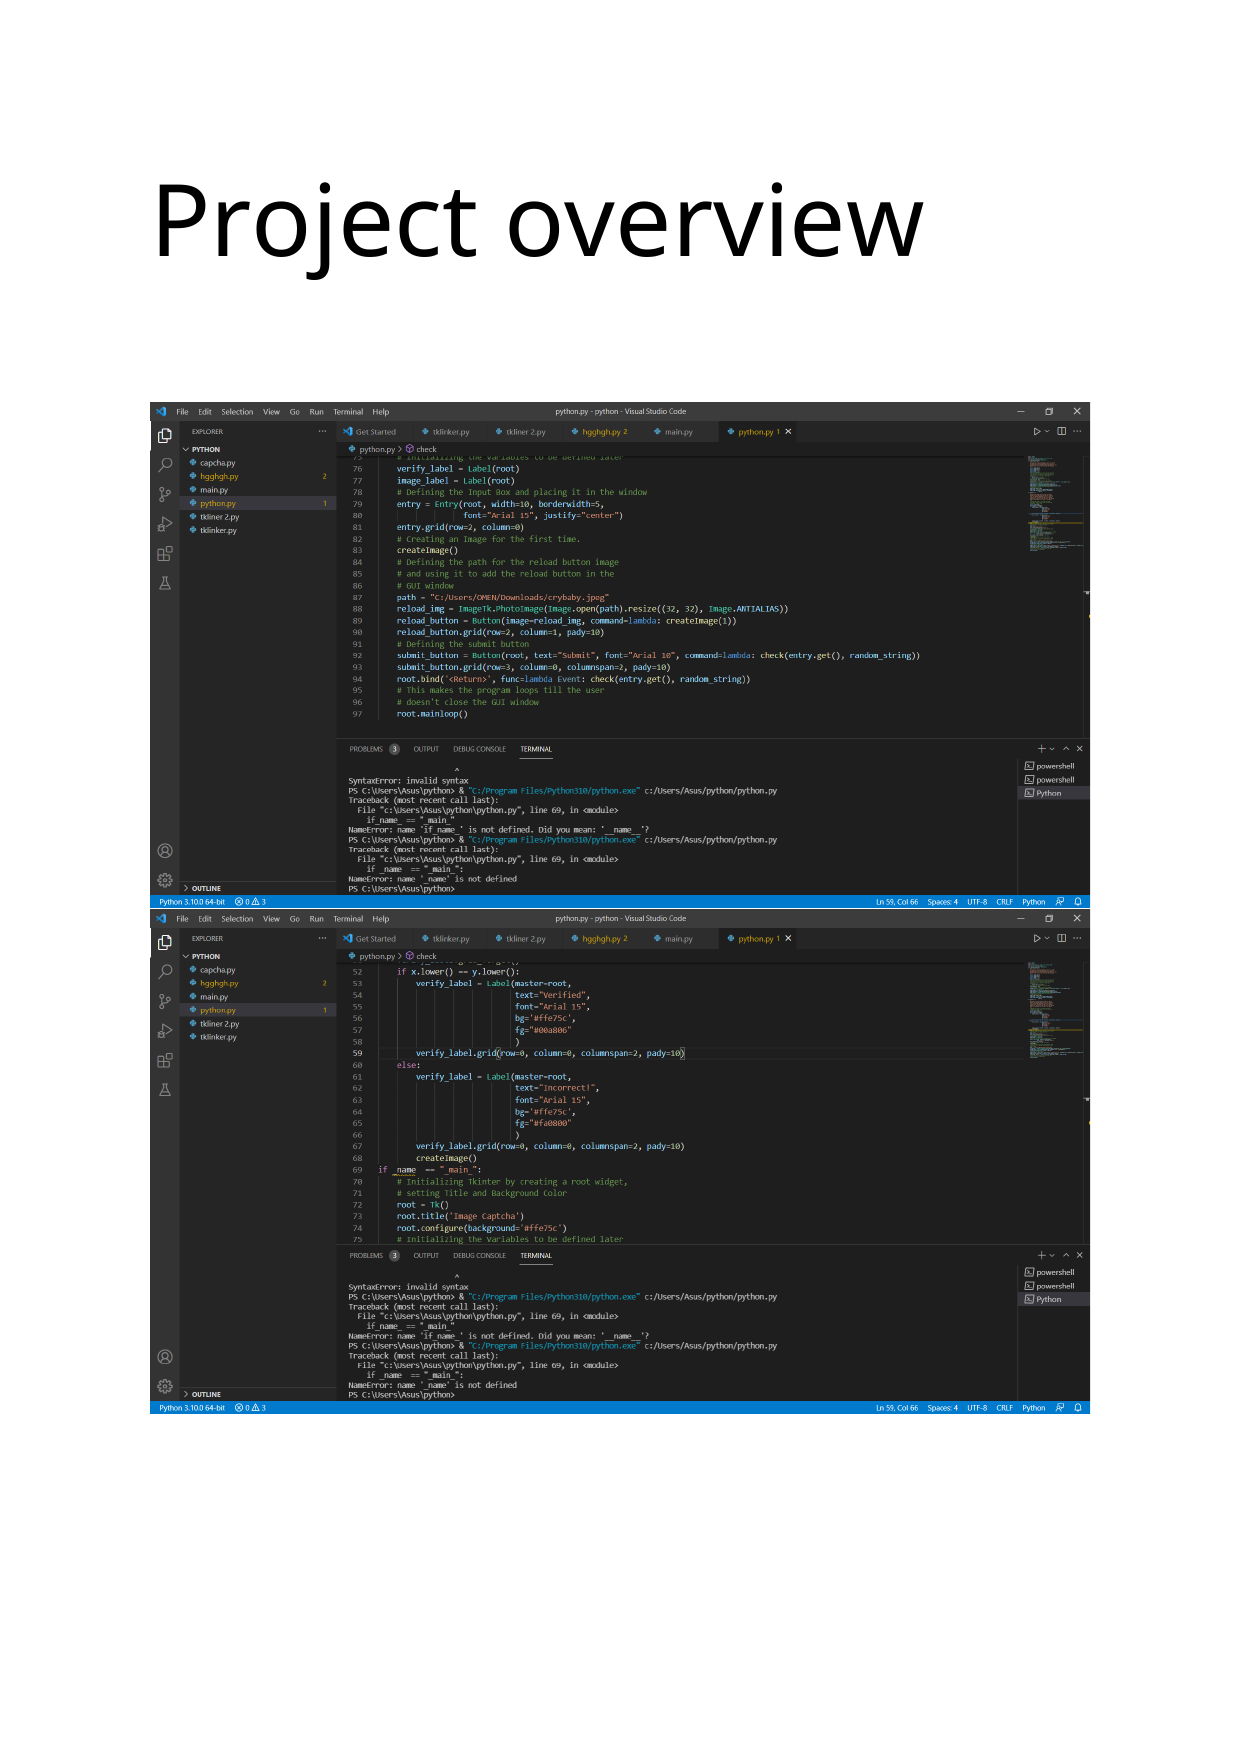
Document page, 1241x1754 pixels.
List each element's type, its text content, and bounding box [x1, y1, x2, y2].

picture [150, 402, 1091, 908]
picture [150, 909, 1091, 1414]
text Project overview [150, 150, 1090, 286]
